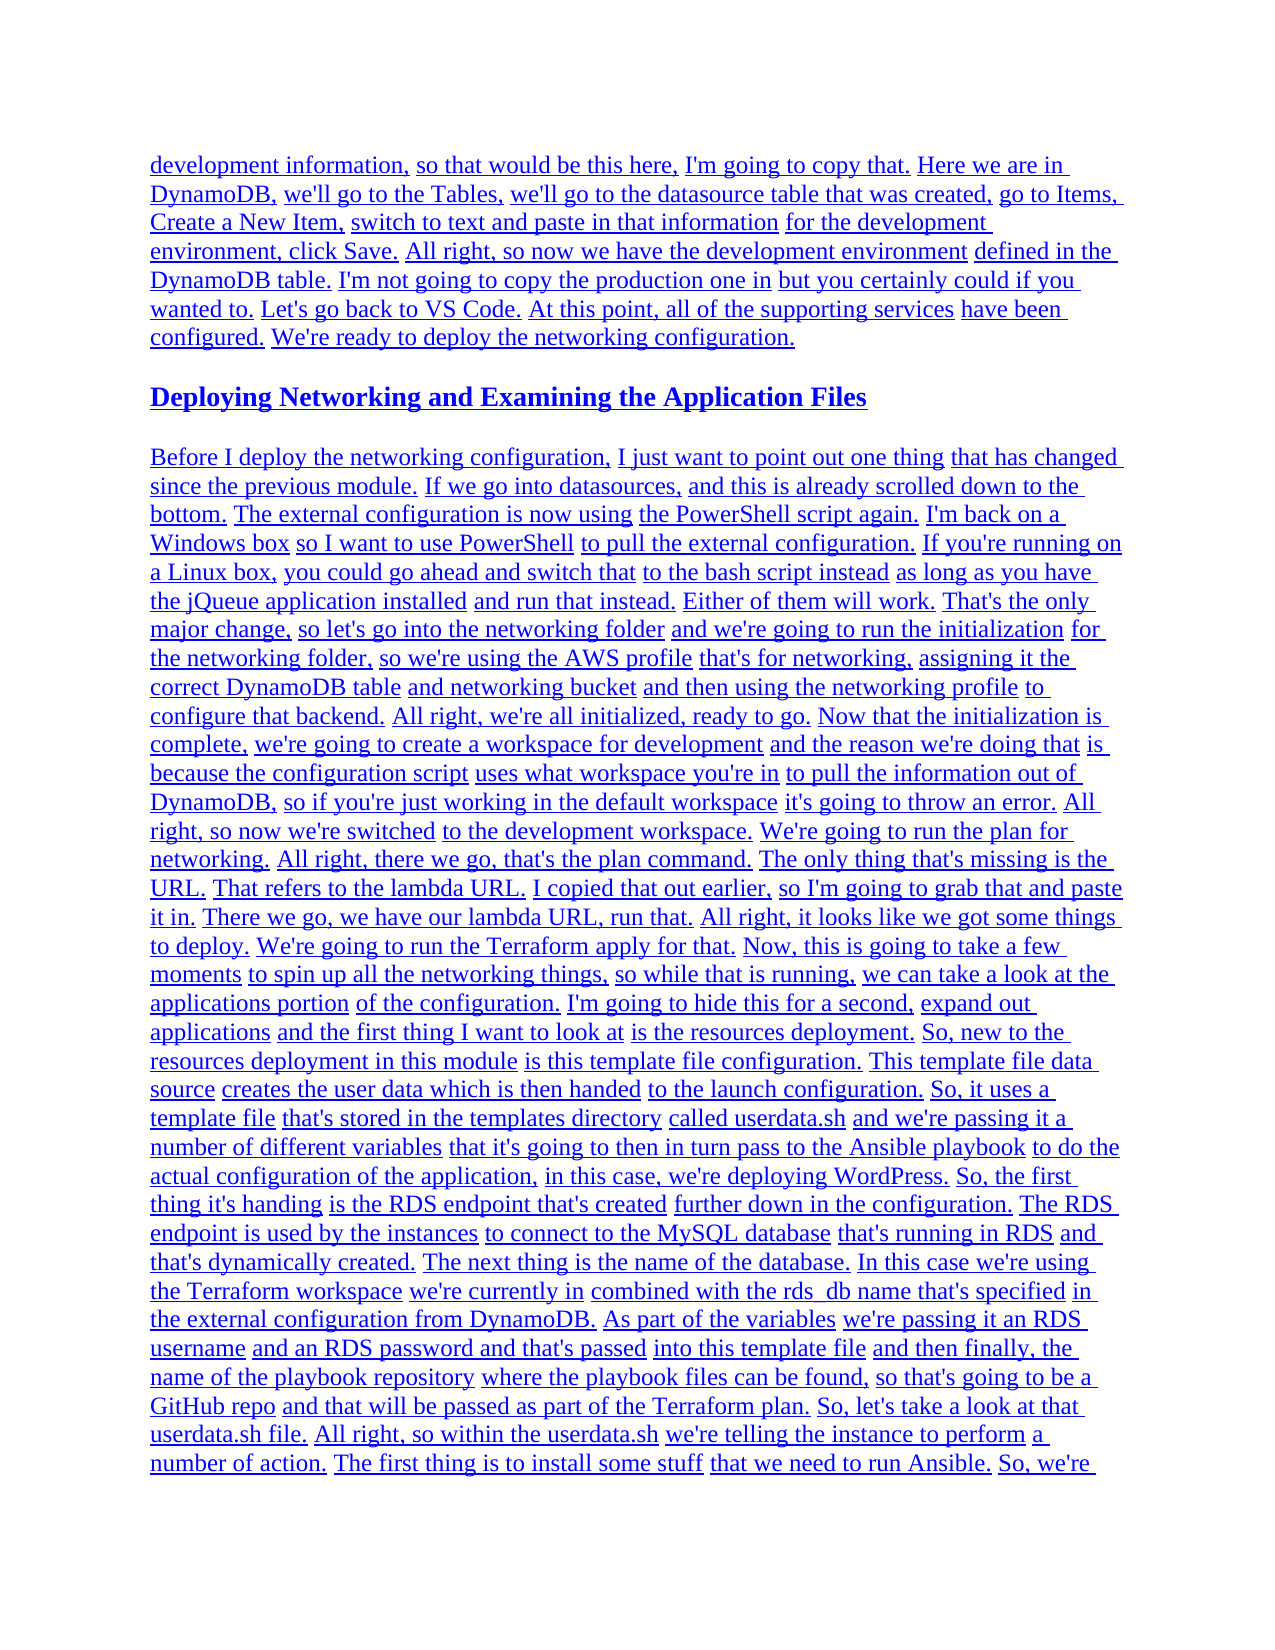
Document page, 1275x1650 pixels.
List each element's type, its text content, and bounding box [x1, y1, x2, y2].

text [150, 442, 1125, 1477]
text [150, 150, 1125, 351]
text Deploying Networking and Examining the Application Files [150, 380, 1125, 413]
